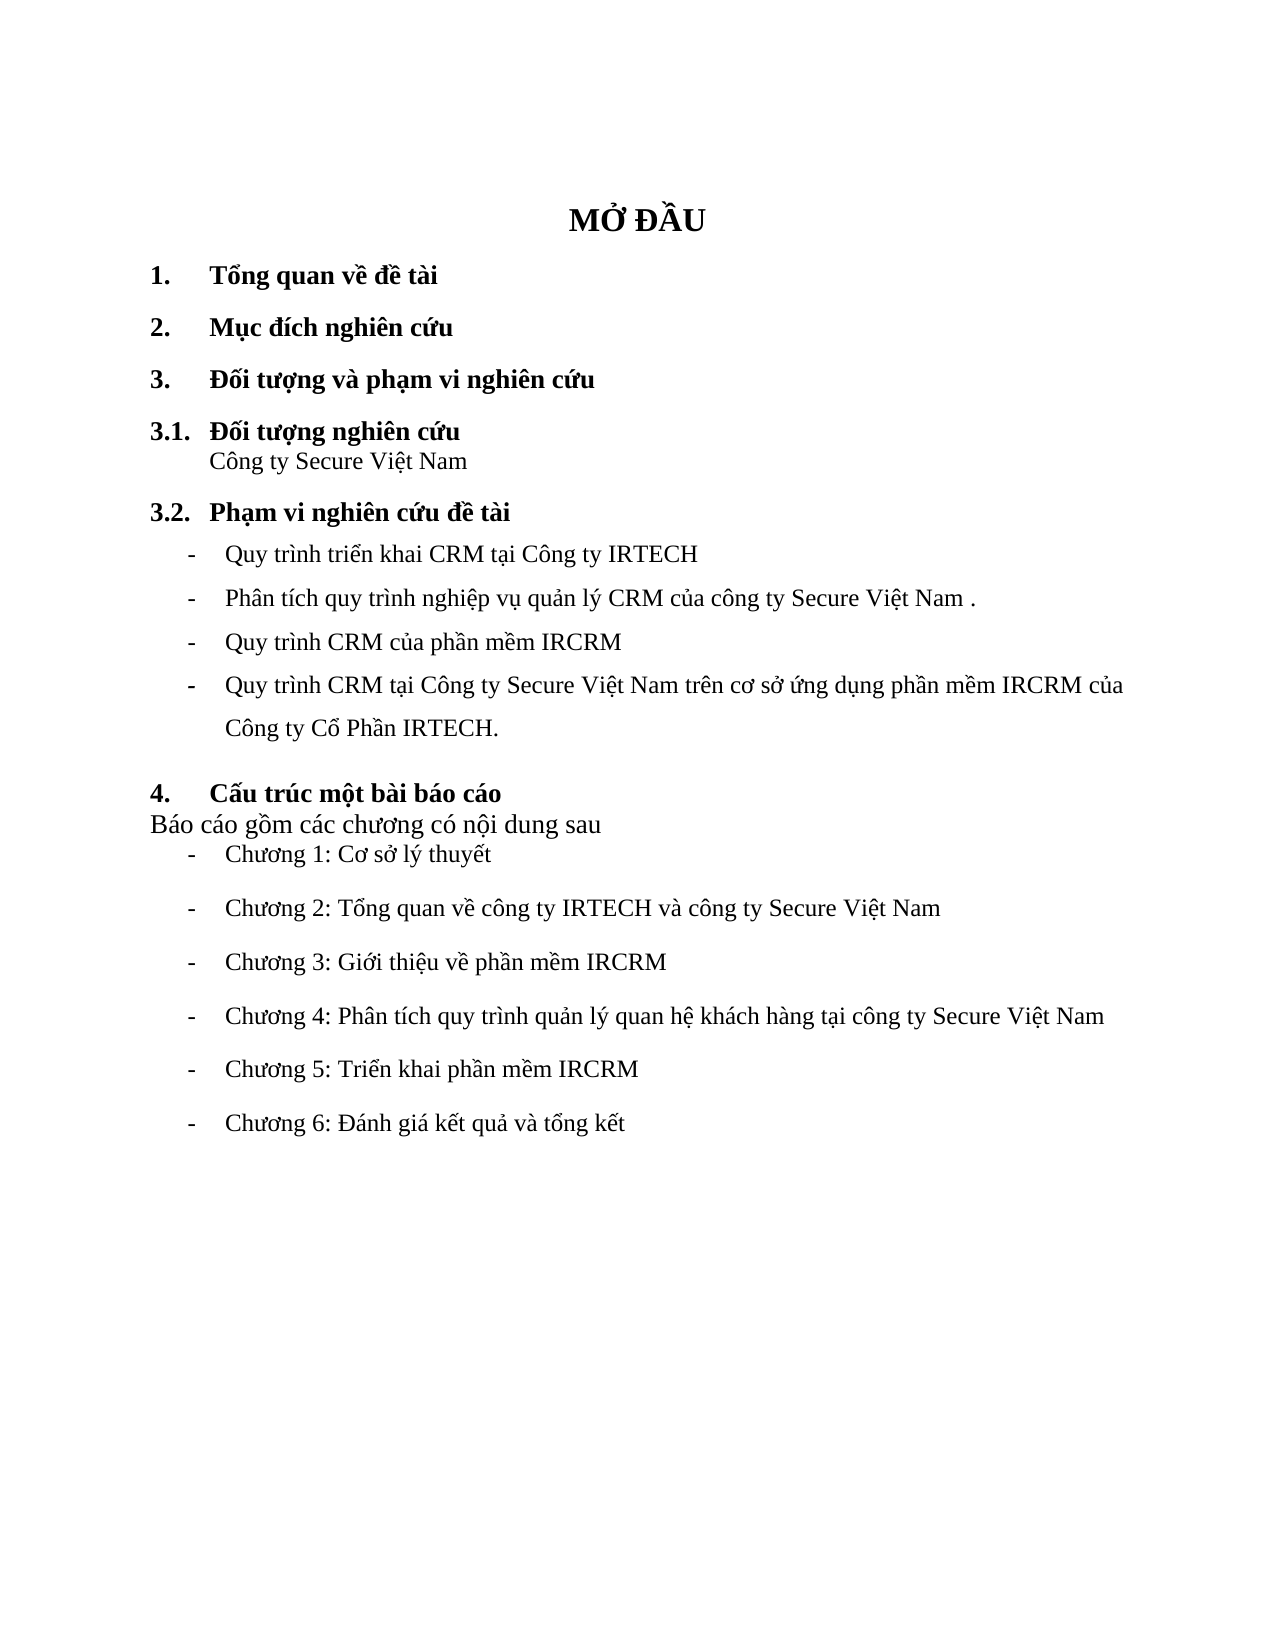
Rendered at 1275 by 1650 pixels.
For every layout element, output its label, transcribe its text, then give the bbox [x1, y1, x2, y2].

list Chương 4: Phân tích quy trình quản lý quan hệ khách hàng tại công ty Secure Việt Nam [187, 1001, 1125, 1029]
list Chương 5: Triển khai phần mềm IRCRM [187, 1054, 1125, 1083]
list Quy trình CRM của phần mềm IRCRM [187, 627, 1125, 655]
subtitle Mục đích nghiên cứu [150, 311, 1125, 342]
list Chương 2: Tổng quan về công ty IRTECH và công ty Secure Việt Nam [187, 893, 1125, 922]
list Chương 1: Cơ sở lý thuyết [187, 839, 1125, 868]
list Quy trình CRM tại Công ty Secure Việt Nam trên cơ sở ứng dụng phần mềm IRCRM của Công ty Cổ Phần IRTECH. [187, 670, 1125, 742]
subtitle MỞ ĐẦU [150, 200, 1125, 238]
text Báo cáo gồm các chương có nội dung sau [150, 808, 1125, 839]
text Công ty Secure Việt Nam [150, 446, 1125, 475]
list Chương 3: Giới thiệu về phần mềm IRCRM [187, 947, 1125, 976]
list Phân tích quy trình nghiệp vụ quản lý CRM của công ty Secure Việt Nam . [187, 583, 1125, 612]
subtitle Tổng quan về đề tài [150, 259, 1125, 290]
subtitle Phạm vi nghiên cứu đề tài [150, 496, 1125, 527]
list Quy trình triển khai CRM tại Công ty IRTECH [187, 539, 1125, 568]
subtitle Đối tượng và phạm vi nghiên cứu [150, 363, 1125, 394]
list Chương 6: Đánh giá kết quả và tổng kết [187, 1108, 1125, 1137]
subtitle Cấu trúc một bài báo cáo [150, 777, 1125, 808]
subtitle Đối tượng nghiên cứu [150, 415, 1125, 446]
